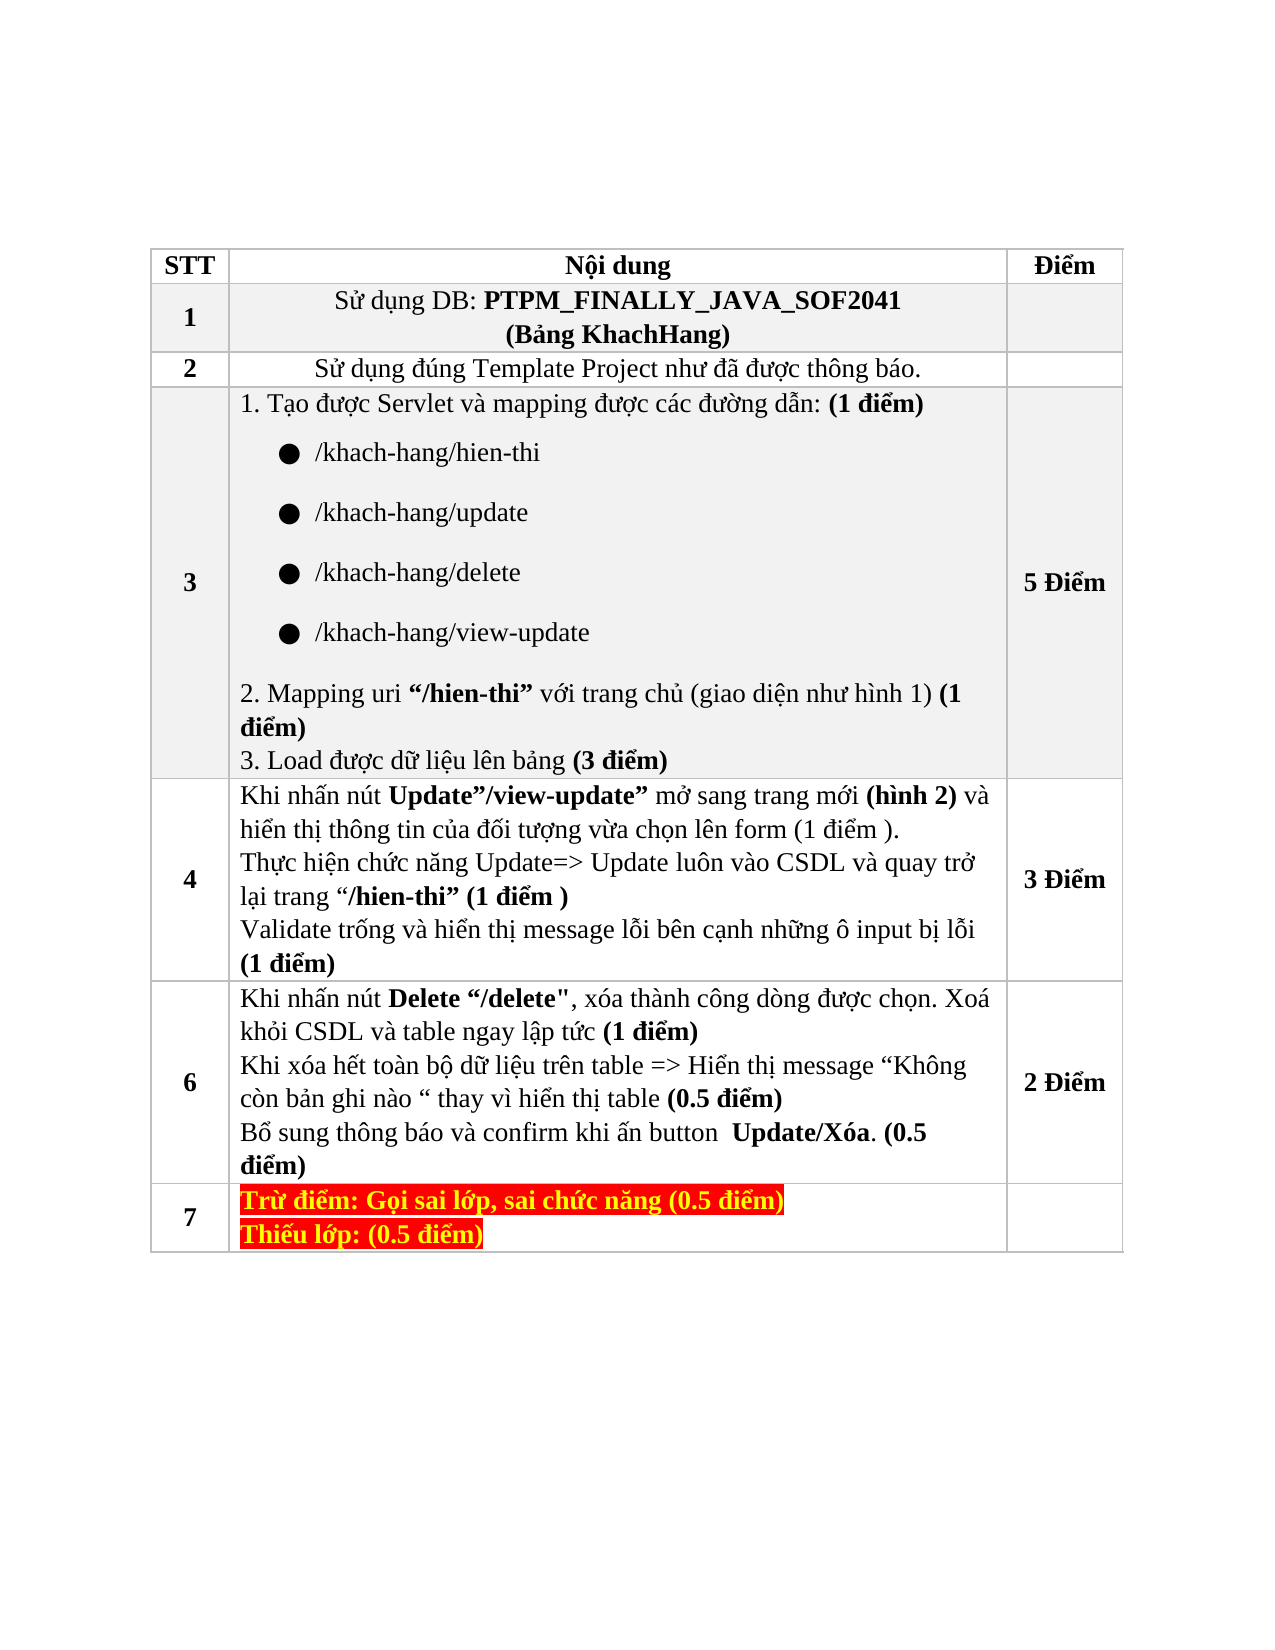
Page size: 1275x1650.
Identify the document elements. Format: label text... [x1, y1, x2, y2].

table_cell 1. Tạo được Servlet và mapping được các đường dẫn: (1 điểm) /khach-hang/hien-thi /khach-hang/update /khach-hang/delete /khach-hang/view-update 2. Mapping uri “/hien-thi” với trang chủ (giao diện như hình 1) (1 điểm) 3. Load được dữ liệu lên bảng (3 điểm) [230, 388, 1006, 778]
table_cell 2 [152, 353, 228, 386]
table_cell [1008, 353, 1122, 386]
table_cell Khi nhấn nút Delete “/delete", xóa thành công dòng được chọn. Xoá khỏi CSDL và table ngay lập tức (1 điểm) Khi xóa hết toàn bộ dữ liệu trên table => Hiển thị message “Không còn bản ghi nào “ thay vì hiển thị table (0.5 điểm) Bổ sung thông báo và confirm khi ấn button Update/Xóa. (0.5 điểm) [230, 982, 1006, 1183]
table_header Nội dung [230, 250, 1006, 283]
table_cell [1008, 1184, 1122, 1251]
table_cell Trừ điểm: Gọi sai lớp, sai chức năng (0.5 điểm) Thiếu lớp: (0.5 điểm) [230, 1184, 1006, 1251]
table_cell 2 Điểm [1008, 982, 1122, 1183]
table_cell 5 Điểm [1008, 388, 1122, 778]
table_cell 3 Điểm [1008, 779, 1122, 980]
table_cell 3 [152, 388, 228, 778]
table_cell 1 [152, 284, 228, 351]
table_cell 4 [152, 779, 228, 980]
table_cell Khi nhấn nút Update”/view-update” mở sang trang mới (hình 2) và hiển thị thông tin của đối tượng vừa chọn lên form (1 điểm ). Thực hiện chức năng Update=> Update luôn vào CSDL và quay trở lại trang “/hien-thi” (1 điểm ) Validate trống và hiển thị message lỗi bên cạnh những ô input bị lỗi (1 điểm) [230, 779, 1006, 980]
table_cell Sử dụng DB: PTPM_FINALLY_JAVA_SOF2041 (Bảng KhachHang) [230, 284, 1006, 351]
table_cell Sử dụng đúng Template Project như đã được thông báo. [230, 353, 1006, 386]
table_header Điểm [1008, 250, 1122, 283]
table_header STT [152, 250, 228, 283]
table_cell 7 [152, 1184, 228, 1251]
table_cell [1008, 284, 1122, 351]
table_cell 6 [152, 982, 228, 1183]
